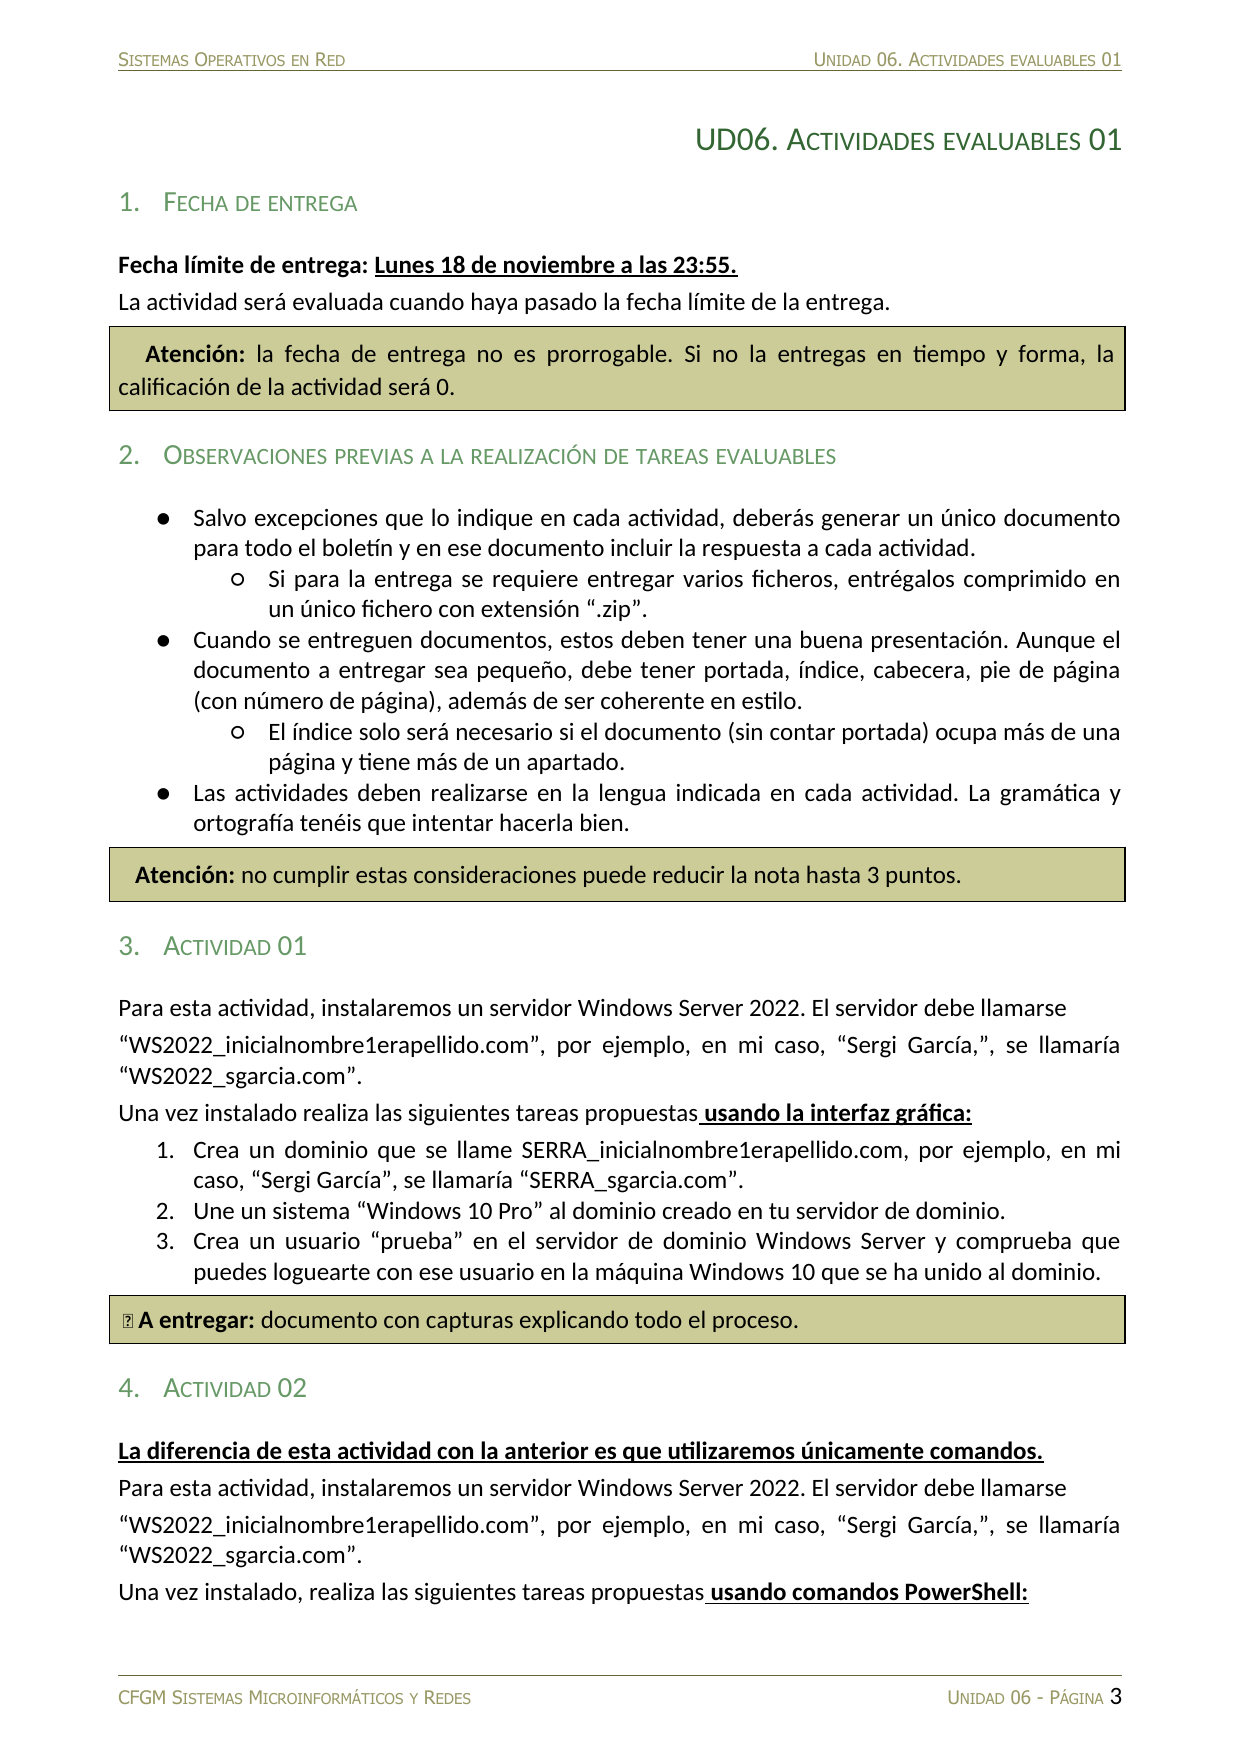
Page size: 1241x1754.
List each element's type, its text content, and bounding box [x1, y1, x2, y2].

list El índice solo será necesario si el documento (sin contar portada) ocupa más de una página y tiene más de un apartado. [231, 716, 1122, 777]
list Crea un dominio que se llame SERRA_inicialnombre1erapellido.com, por ejemplo, en mi caso, “Sergi García”, se llamaría “SERRA_sgarcia.com”. [156, 1134, 1122, 1195]
text La diferencia de esta actividad con la anterior es que utilizaremos únicamente comandos. [118, 1435, 1122, 1466]
subtitle Observaciones previas a la realización de tareas evaluables [118, 436, 1122, 472]
text Una vez instalado, realiza las siguientes tareas propuestas usando comandos PowerShell: [118, 1577, 1122, 1607]
text Para esta actividad, instalaremos un servidor Windows Server 2022. El servidor debe llamarse [118, 1472, 1122, 1503]
text 📕 A entregar: documento con capturas explicando todo el proceso. [110, 1296, 1124, 1343]
text “WS2022_inicialnombre1erapellido.com”, por ejemplo, en mi caso, “Sergi García,”, se llamaría “WS2022_sgarcia.com”. [118, 1029, 1122, 1090]
text “WS2022_inicialnombre1erapellido.com”, por ejemplo, en mi caso, “Sergi García,”, se llamaría “WS2022_sgarcia.com”. [118, 1509, 1122, 1570]
text ❕ Atención: no cumplir estas consideraciones puede reducir la nota hasta 3 puntos. [110, 848, 1124, 901]
text ❕ Atención: la fecha de entrega no es prorrogable. Si no la entregas en tiempo y forma, la calificación de la actividad será 0. [110, 327, 1124, 410]
list Une un sistema “Windows 10 Pro” al dominio creado en tu servidor de dominio. [156, 1195, 1122, 1225]
subtitle Actividad 01 [118, 927, 1122, 962]
text Para esta actividad, instalaremos un servidor Windows Server 2022. El servidor debe llamarse [118, 992, 1122, 1023]
list Cuando se entreguen documentos, estos deben tener una buena presentación. Aunque el documento a entregar sea pequeño, debe tener portada, índice, cabecera, pie de página (con número de página), además de ser coherente en estilo. [156, 624, 1122, 716]
text Fecha límite de entrega: Lunes 18 de noviembre a las 23:55. [118, 249, 1122, 280]
text Una vez instalado realiza las siguientes tareas propuestas usando la interfaz gráfica: [118, 1097, 1122, 1127]
subtitle Fecha de entrega [118, 183, 1122, 219]
subtitle Actividad 02 [118, 1369, 1122, 1405]
list Las actividades deben realizarse en la lengua indicada en cada actividad. La gramática y ortografía tenéis que intentar hacerla bien. [156, 777, 1122, 838]
text La actividad será evaluada cuando haya pasado la fecha límite de la entrega. [118, 286, 1122, 317]
list Salvo excepciones que lo indique en cada actividad, deberás generar un único documento para todo el boletín y en ese documento incluir la respuesta a cada actividad. [156, 502, 1122, 563]
list Si para la entrega se requiere entregar varios ficheros, entrégalos comprimido en un único fichero con extensión “.zip”. [231, 563, 1122, 624]
text UD06. Actividades evaluables 01 [118, 118, 1122, 159]
